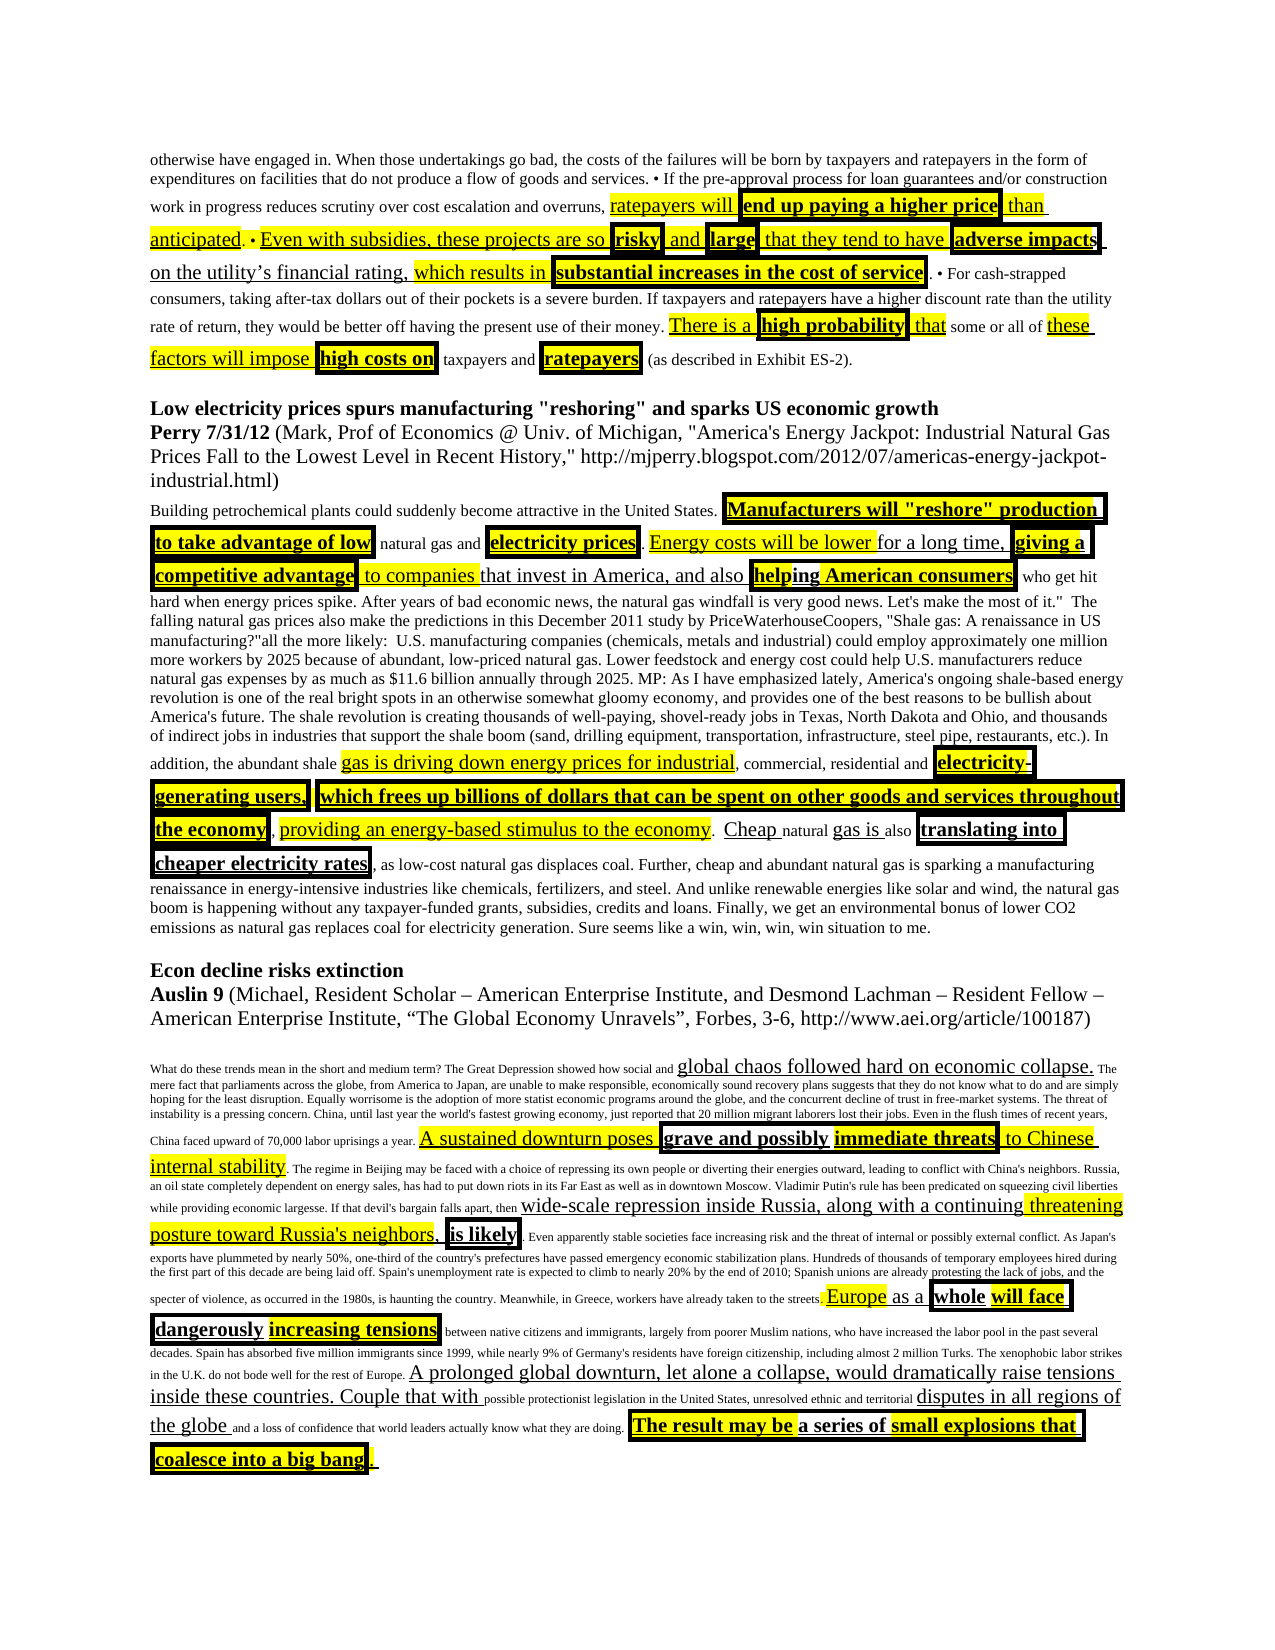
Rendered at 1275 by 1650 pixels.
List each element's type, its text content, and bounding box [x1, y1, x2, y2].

text What do these trends mean in the short and medium term? The Great Depression showed how social and global chaos followed hard on economic collapse. The mere fact that parliaments across the globe, from America to Japan, are unable to make responsible, economically sound recovery plans suggests that they do not know what to do and are simply hoping for the least disruption. Equally worrisome is the adoption of more statist economic programs around the globe, and the concurrent decline of trust in free-market systems. The threat of instability is a pressing concern. China, until last year the world's fastest growing economy, just reported that 20 million migrant laborers lost their jobs. Even in the flush times of recent years, China faced upward of 70,000 labor uprisings a year. A sustained downturn poses grave and possibly immediate threats to Chinese internal stability. The regime in Beijing may be faced with a choice of repressing its own people or diverting their energies outward, leading to conflict with China's neighbors. Russia, an oil state completely dependent on energy sales, has had to put down riots in its Far East as well as in downtown Moscow. Vladimir Putin's rule has been predicated on squeezing civil liberties while providing economic largesse. If that devil's bargain falls apart, then wide-scale repression inside Russia, along with a continuing threatening posture toward Russia's neighbors, is likely. Even apparently stable societies face increasing risk and the threat of internal or possibly external conflict. As Japan's exports have plummeted by nearly 50%, one-third of the country's prefectures have passed emergency economic stabilization plans. Hundreds of thousands of temporary employees hired during the first part of this decade are being laid off. Spain's unemployment rate is expected to climb to nearly 20% by the end of 2010; Spanish unions are already protesting the lack of jobs, and the specter of violence, as occurred in the 1980s, is haunting the country. Meanwhile, in Greece, workers have already taken to the streets. Europe as a whole will face dangerously increasing tensions between native citizens and immigrants, largely from poorer Muslim nations, who have increased the labor pool in the past several decades. Spain has absorbed five million immigrants since 1999, while nearly 9% of Germany's residents have foreign citizenship, including almost 2 million Turks. The xenophobic labor strikes in the U.K. do not bode well for the rest of Europe. A prolonged global downturn, let alone a collapse, would dramatically raise tensions inside these countries. Couple that with possible protectionist legislation in the United States, unresolved ethnic and territorial disputes in all regions of the globe and a loss of confidence that world leaders actually know what they are doing. The result may be a series of small explosions that coalesce into a big bang. [150, 1054, 1125, 1475]
text Auslin 9 (Michael, Resident Scholar – American Enterprise Institute, and Desmond Lachman – Resident Fellow – American Enterprise Institute, “The Global Economy Unravels”, Forbes, 3-6, http://www.aei.org/article/100187) [150, 982, 1125, 1030]
text Building petrochemical plants could suddenly become attractive in the United States. Manufacturers will "reshore" production to take advantage of low natural gas and electricity prices. Energy costs will be lower for a long time, giving a competitive advantage to companies that invest in America, and also helping American consumers who get hit hard when energy prices spike. After years of bad economic news, the natural gas windfall is very good news. Let's make the most of it." The falling natural gas prices also make the predictions in this December 2011 study by PriceWaterhouseCoopers, "Shale gas: A renaissance in US manufacturing?"all the more likely: U.S. manufacturing companies (chemicals, metals and industrial) could employ approximately one million more workers by 2025 because of abundant, low-priced natural gas. Lower feedstock and energy cost could help U.S. manufacturers reduce natural gas expenses by as much as $11.6 billion annually through 2025. MP: As I have emphasized lately, America's ongoing shale-based energy revolution is one of the real bright spots in an otherwise somewhat gloomy economy, and provides one of the best reasons to be bullish about America's future. The shale revolution is creating thousands of well-paying, shovel-ready jobs in Texas, North Dakota and Ohio, and thousands of indirect jobs in industries that support the shale boom (sand, drilling equipment, transportation, infrastructure, steel pipe, restaurants, etc.). In addition, the abundant shale gas is driving down energy prices for industrial, commercial, residential and electricity-generating users, which frees up billions of dollars that can be spent on other goods and services throughout the economy, providing an energy-based stimulus to the economy. Cheap natural gas is also translating into cheaper electricity rates, as low-cost natural gas displaces coal. Further, cheap and abundant natural gas is sparking a manufacturing renaissance in energy-intensive industries like chemicals, fertilizers, and steel. And unlike renewable energies like solar and wind, the natural gas boom is happening without any taxpayer-funded grants, subsidies, credits and loans. Finally, we get an environmental bonus of lower CO2 emissions as natural gas replaces coal for electricity generation. Sure seems like a win, win, win, win situation to me. [150, 492, 1125, 788]
text Perry 7/31/12 (Mark, Prof of Economics @ Univ. of Michigan, "America's Energy Jackpot: Industrial Natural Gas Prices Fall to the Lowest Level in Recent History," http://mjperry.blogspot.com/2012/07/americas-energy-jackpot-industrial.html) [150, 419, 1125, 492]
subtitle Econ decline risks extinction [150, 957, 1125, 982]
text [150, 150, 1125, 375]
subtitle Low electricity prices spurs manufacturing "reshoring" and sparks US economic growth [150, 396, 1125, 419]
